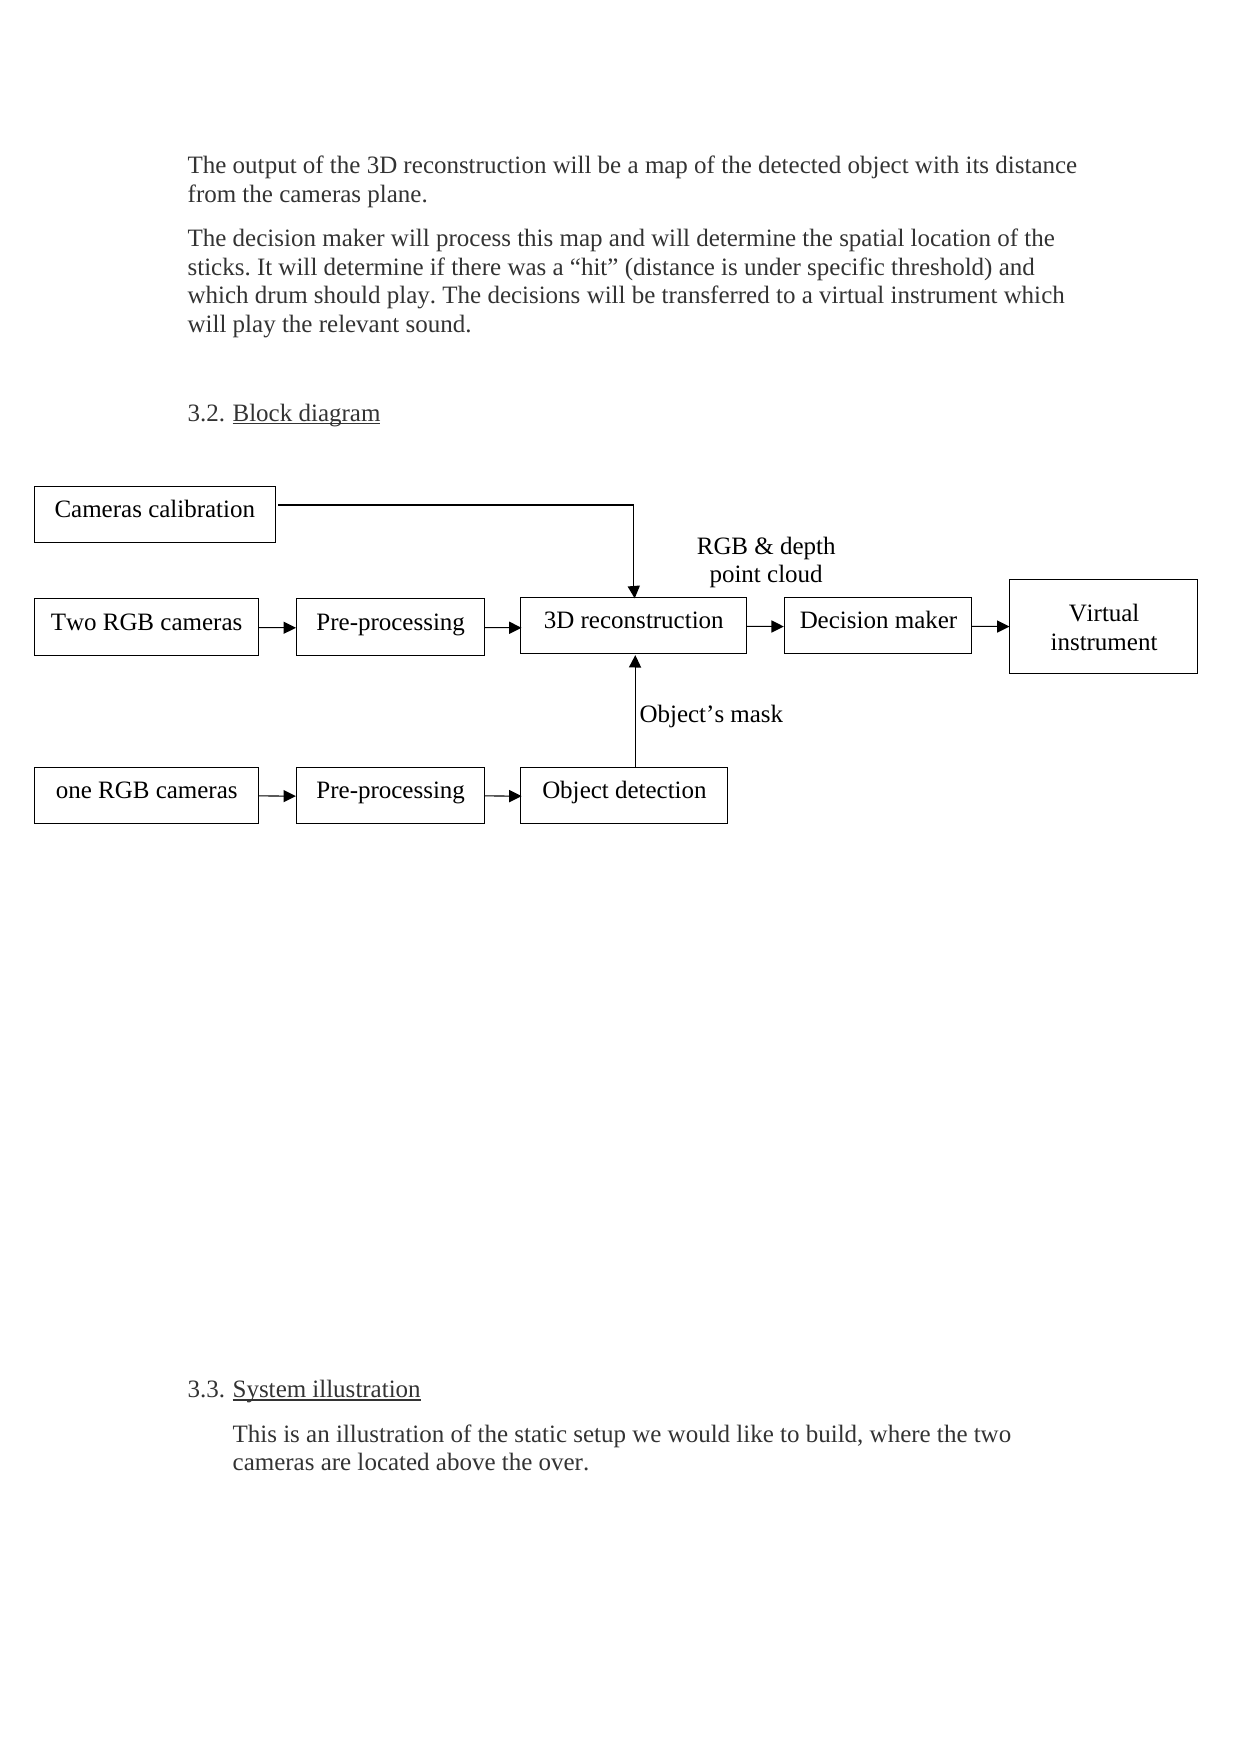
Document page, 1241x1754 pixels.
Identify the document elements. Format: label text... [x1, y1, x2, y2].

list System illustration [187, 1374, 1090, 1403]
text The decision maker will process this map and will determine the spatial location of the sticks. It will determine if there was a “hit” (distance is under specific threshold) and which drum should play. The decisions will be transferred to a virtual instrument which will play the relevant sound. [187, 223, 1090, 338]
text This is an illustration of the static setup we would like to build, where the two cameras are located above the over. [232, 1419, 1090, 1476]
text The output of the 3D reconstruction will be a map of the detected object with its distance from the cameras plane. [187, 150, 1090, 207]
list Block diagram [187, 398, 1090, 427]
